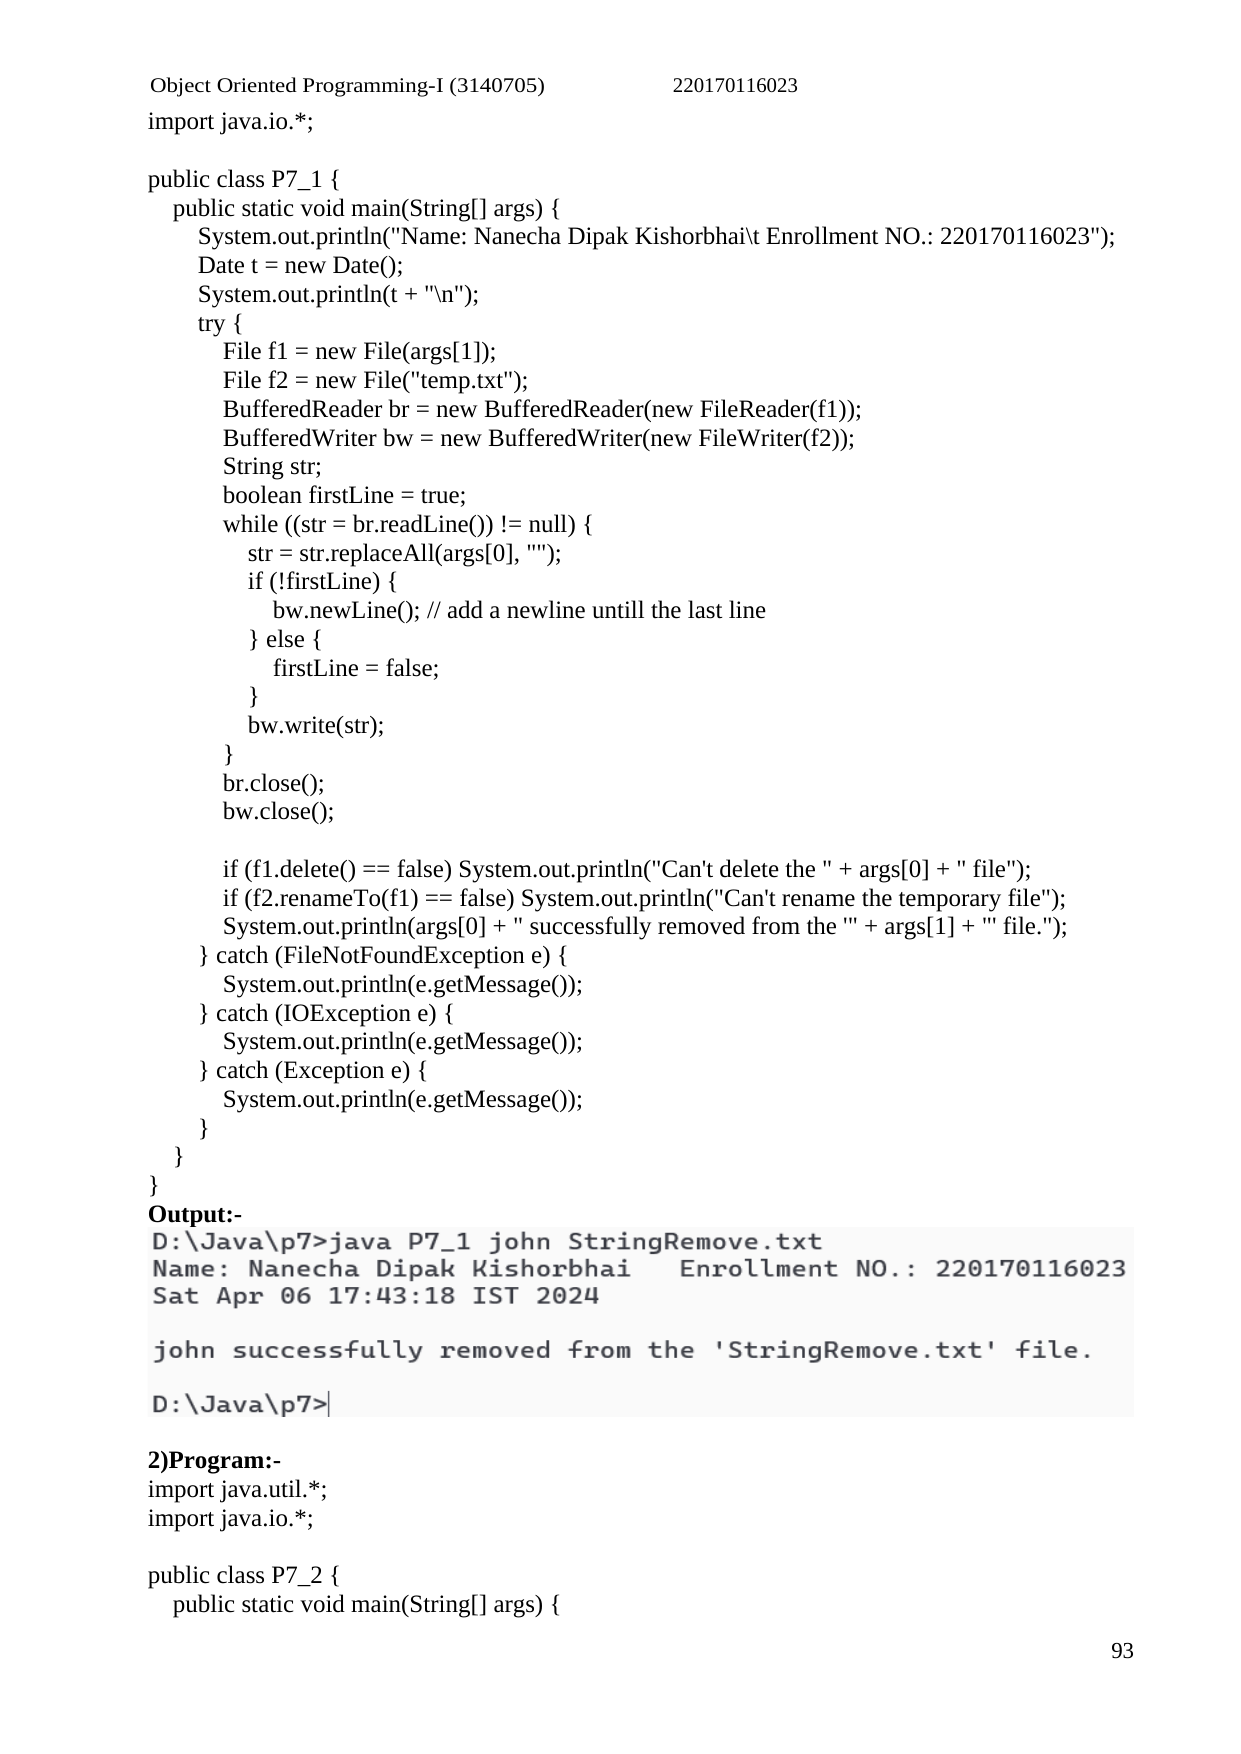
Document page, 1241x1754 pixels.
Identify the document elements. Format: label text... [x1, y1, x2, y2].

picture [147, 1227, 1134, 1417]
text } [148, 1113, 1134, 1141]
text } [148, 1170, 1134, 1199]
text System.out.println("Name: Nanecha Dipak Kishorbhai\t Enrollment NO.: 220170116023"); [148, 221, 1134, 250]
text } [148, 1141, 1134, 1170]
text br.close(); [148, 768, 1134, 796]
text System.out.println(e.getMessage()); [148, 1084, 1134, 1113]
text System.out.println(e.getMessage()); [148, 969, 1134, 998]
text } catch (IOException e) { [148, 998, 1134, 1026]
text if (!firstLine) { [148, 566, 1134, 595]
text BufferedReader br = new BufferedReader(new FileReader(f1)); [148, 394, 1134, 423]
text Date t = new Date(); [148, 250, 1134, 279]
text System.out.println(e.getMessage()); [148, 1026, 1134, 1055]
text File f1 = new File(args[1]); [148, 336, 1134, 365]
text public class P7_1 { [148, 164, 1134, 193]
text if (f1.delete() == false) System.out.println("Can't delete the " + args[0] + " file"); [148, 854, 1134, 883]
text System.out.println(args[0] + " successfully removed from the '" + args[1] + "' file."); [148, 911, 1134, 940]
text bw.newLine(); // add a newline untill the last line [148, 595, 1134, 624]
text BufferedWriter bw = new BufferedWriter(new FileWriter(f2)); [148, 423, 1134, 451]
text } [148, 739, 1134, 768]
text try { [148, 308, 1134, 336]
text bw.close(); [148, 796, 1134, 825]
text import java.io.*; [148, 1503, 1134, 1532]
text boolean firstLine = true; [148, 480, 1134, 509]
text 2)Program:- [148, 1445, 1134, 1474]
text bw.write(str); [148, 710, 1134, 739]
text } else { [148, 624, 1134, 653]
text public class P7_2 { [148, 1560, 1134, 1589]
text str = str.replaceAll(args[0], ""); [148, 538, 1134, 566]
text Output:- [148, 1199, 1134, 1227]
text public static void main(String[] args) { [148, 1589, 1134, 1618]
text import java.io.*; [148, 106, 1134, 135]
text while ((str = br.readLine()) != null) { [148, 509, 1134, 538]
text File f2 = new File("temp.txt"); [148, 365, 1134, 394]
text public static void main(String[] args) { [148, 193, 1134, 221]
text import java.util.*; [148, 1474, 1134, 1503]
text firstLine = false; [148, 653, 1134, 681]
text } catch (FileNotFoundException e) { [148, 940, 1134, 969]
text if (f2.renameTo(f1) == false) System.out.println("Can't rename the temporary file"); [148, 883, 1134, 911]
text System.out.println(t + "\n"); [148, 279, 1134, 308]
text String str; [148, 451, 1134, 480]
text } catch (Exception e) { [148, 1055, 1134, 1084]
text } [148, 681, 1134, 710]
